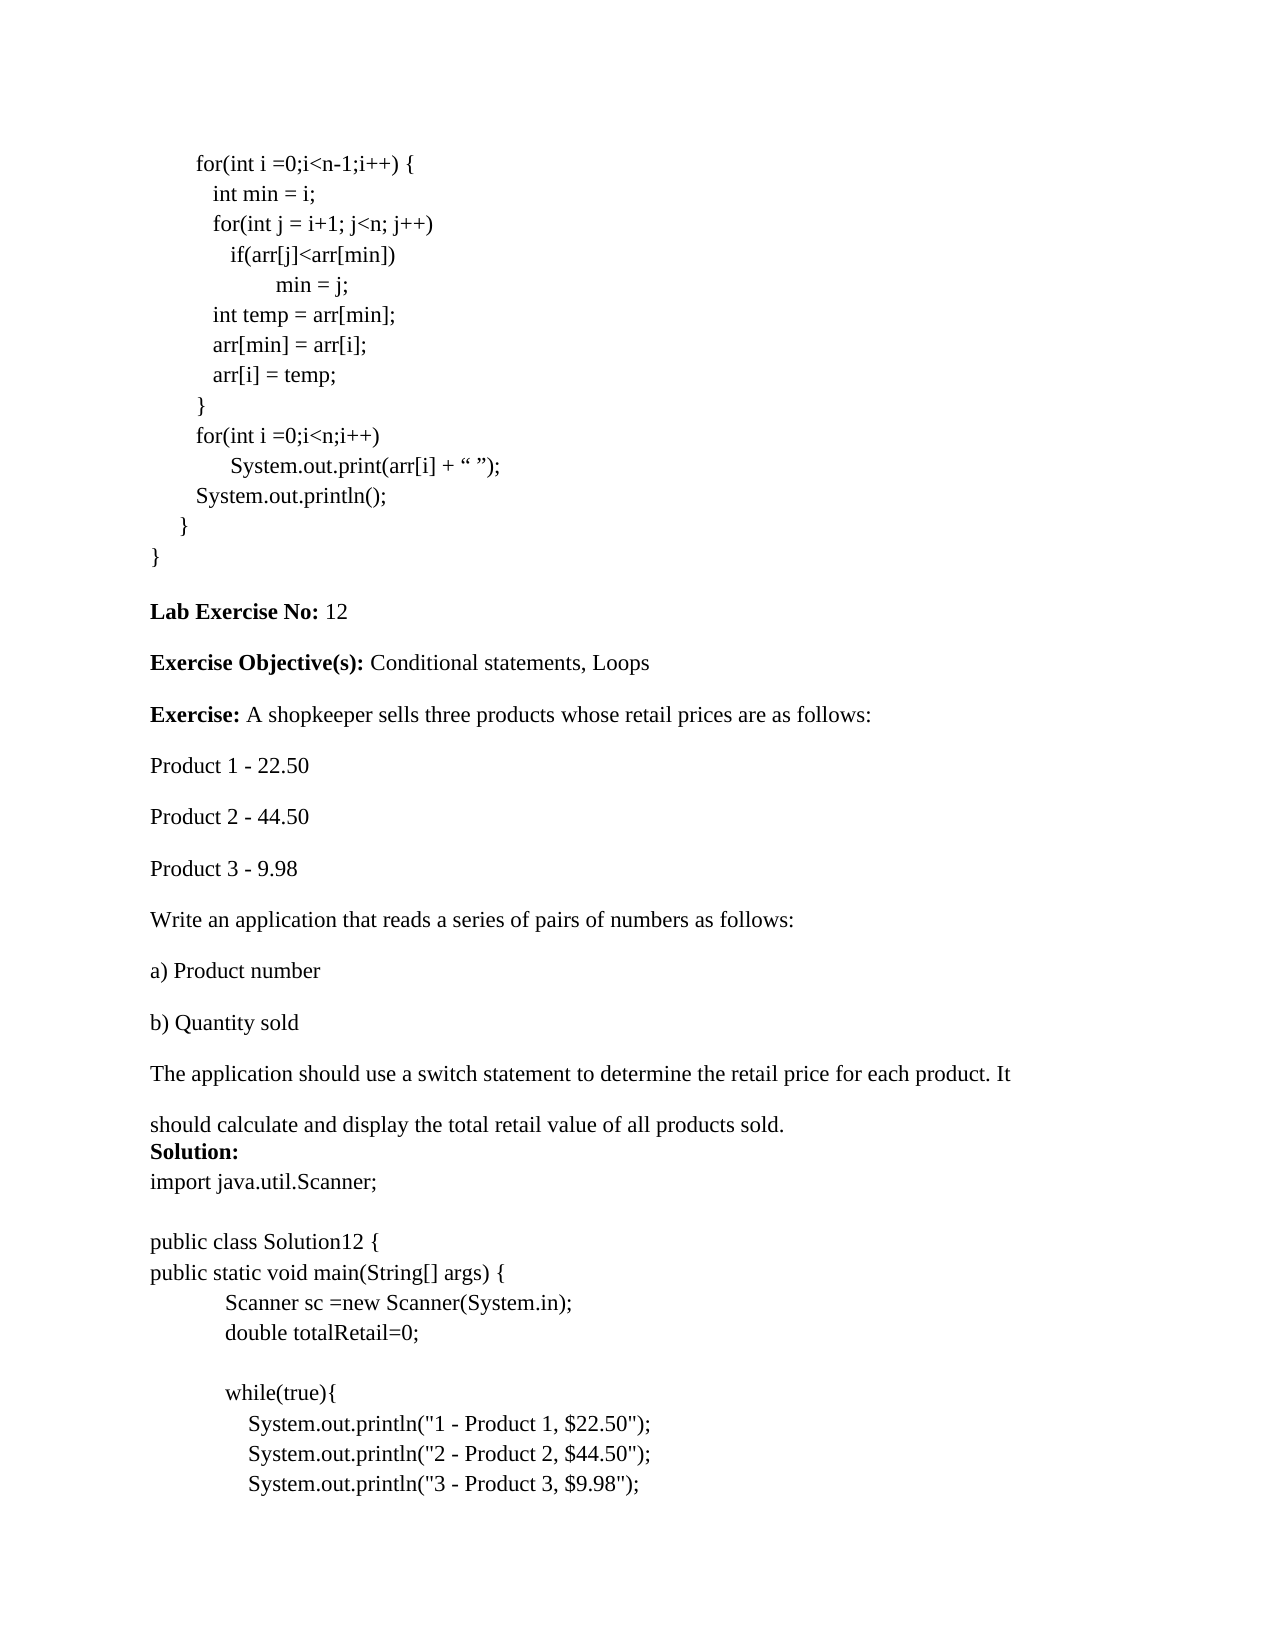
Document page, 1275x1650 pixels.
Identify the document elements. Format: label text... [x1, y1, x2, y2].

text Product 1 - 22.50 [150, 752, 1125, 778]
text Product 3 - 9.98 [150, 855, 1125, 881]
text min = j; [150, 271, 1125, 297]
text Product 2 - 44.50 [150, 803, 1125, 830]
text System.out.print(arr[i] + “ ”); [150, 452, 1125, 478]
text } [150, 392, 1125, 418]
text System.out.println("1 - Product 1, $22.50"); [225, 1410, 1125, 1436]
text Scanner sc =new Scanner(System.in); [150, 1289, 1125, 1315]
text if(arr[j]<arr[min]) [150, 241, 1125, 267]
text System.out.println("3 - Product 3, $9.98"); [150, 1470, 1125, 1496]
text a) Product number [150, 957, 1125, 984]
text double totalRetail=0; [150, 1319, 1125, 1345]
text System.out.println("2 - Product 2, $44.50"); [150, 1440, 1125, 1466]
text public static void main(String[] args) { [150, 1259, 1125, 1285]
text Lab Exercise No: 12 [150, 598, 1125, 624]
text public class Solution12 { [150, 1228, 1125, 1255]
text b) Quantity sold [150, 1009, 1125, 1035]
text Exercise: A shopkeeper sells three products whose retail prices are as follows: [150, 701, 1125, 727]
text Solution: [150, 1138, 1125, 1164]
text arr[i] = temp; [150, 361, 1125, 388]
text should calculate and display the total retail value of all products sold. [150, 1111, 1125, 1138]
text Exercise Objective(s): Conditional statements, Loops [150, 649, 1125, 676]
text Write an application that reads a series of pairs of numbers as follows: [150, 906, 1125, 932]
text for(int i =0;i<n;i++) [150, 422, 1125, 448]
text for(int j = i+1; j<n; j++) [150, 210, 1125, 237]
text } [150, 512, 1125, 539]
text import java.util.Scanner; [150, 1168, 1125, 1194]
text for(int i =0;i<n-1;i++) { [150, 150, 1125, 176]
text while(true){ [150, 1379, 1125, 1406]
text int min = i; [150, 180, 1125, 207]
text System.out.println(); [150, 482, 1125, 509]
text } [150, 543, 1125, 569]
text int temp = arr[min]; [150, 301, 1125, 327]
text The application should use a switch statement to determine the retail price for each product. It [150, 1060, 1125, 1086]
text arr[min] = arr[i]; [150, 331, 1125, 358]
